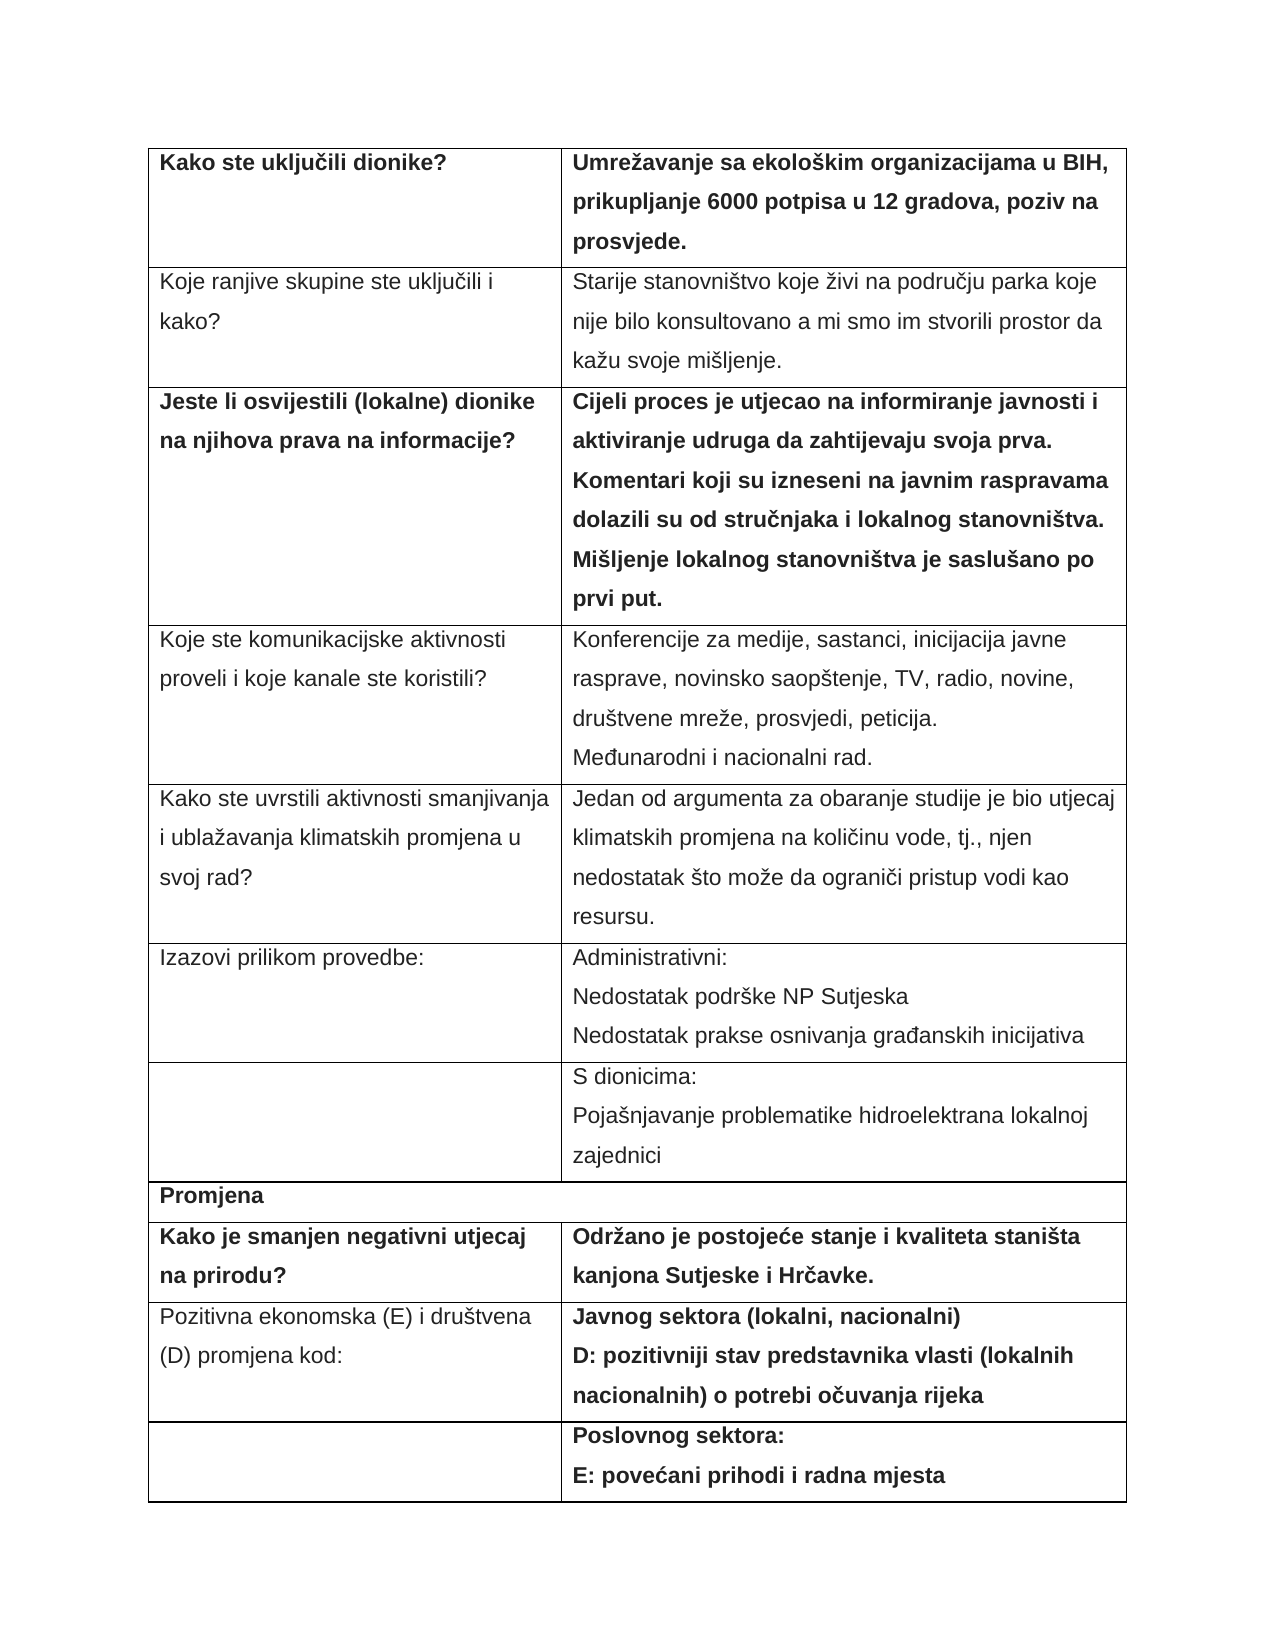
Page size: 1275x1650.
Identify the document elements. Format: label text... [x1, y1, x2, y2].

table_cell Izazovi prilikom provedbe: [149, 944, 561, 1062]
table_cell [562, 1423, 1126, 1501]
table_cell Cijeli proces je utjecao na informiranje javnosti i aktiviranje udruga da zahtijevaju svoja prva. Komentari koji su izneseni na javnim raspravama dolazili su od stručnjaka i lokalnog stanovništva. Mišljenje lokalnog stanovništva je saslušano po prvi put. [562, 388, 1126, 624]
table_cell Javnog sektora (lokalni, nacionalni) D: pozitivniji stav predstavnika vlasti (lokalnih nacionalnih) o potrebi očuvanja rijeka [562, 1303, 1126, 1421]
table_cell Jedan od argumenta za obaranje studije je bio utjecaj klimatskih promjena na količinu vode, tj., njen nedostatak što može da ograniči pristup vodi kao resursu. [562, 785, 1126, 942]
table_cell S dionicima: Pojašnjavanje problematike hidroelektrana lokalnoj zajednici [562, 1063, 1126, 1181]
table_cell [561, 1183, 1126, 1222]
table_cell Održano je postojeće stanje i kvaliteta staništa kanjona Sutjeske i Hrčavke. [562, 1223, 1126, 1302]
table_cell Pozitivna ekonomska (E) i društvena (D) promjena kod: [149, 1303, 561, 1421]
table_cell Kako ste uvrstili aktivnosti smanjivanja i ublažavanja klimatskih promjena u svoj rad? [149, 785, 561, 942]
table_cell Jeste li osvijestili (lokalne) dionike na njihova prava na informacije? [149, 388, 561, 624]
table_cell [149, 1423, 561, 1501]
table_cell Konferencije za medije, sastanci, inicijacija javne rasprave, novinsko saopštenje, TV, radio, novine, društvene mreže, prosvjedi, peticija. Međunarodni i nacionalni rad. [562, 626, 1126, 783]
table_cell Kako je smanjen negativni utjecaj na prirodu? [149, 1223, 561, 1302]
table_cell Koje ranjive skupine ste uključili i kako? [149, 268, 561, 387]
table_cell Promjena [149, 1183, 561, 1222]
table_cell [149, 1063, 561, 1181]
table_cell Administrativni: Nedostatak podrške NP Sutjeska Nedostatak prakse osnivanja građanskih inicijativa [562, 944, 1126, 1062]
table_cell Koje ste komunikacijske aktivnosti proveli i koje kanale ste koristili? [149, 626, 561, 783]
table_cell Kako ste uključili dionike? [149, 149, 561, 267]
table_cell Umrežavanje sa ekološkim organizacijama u BIH, prikupljanje 6000 potpisa u 12 gradova, poziv na prosvjede. [562, 149, 1126, 267]
table_cell Starije stanovništvo koje živi na području parka koje nije bilo konsultovano a mi smo im stvorili prostor da kažu svoje mišljenje. [562, 268, 1126, 387]
